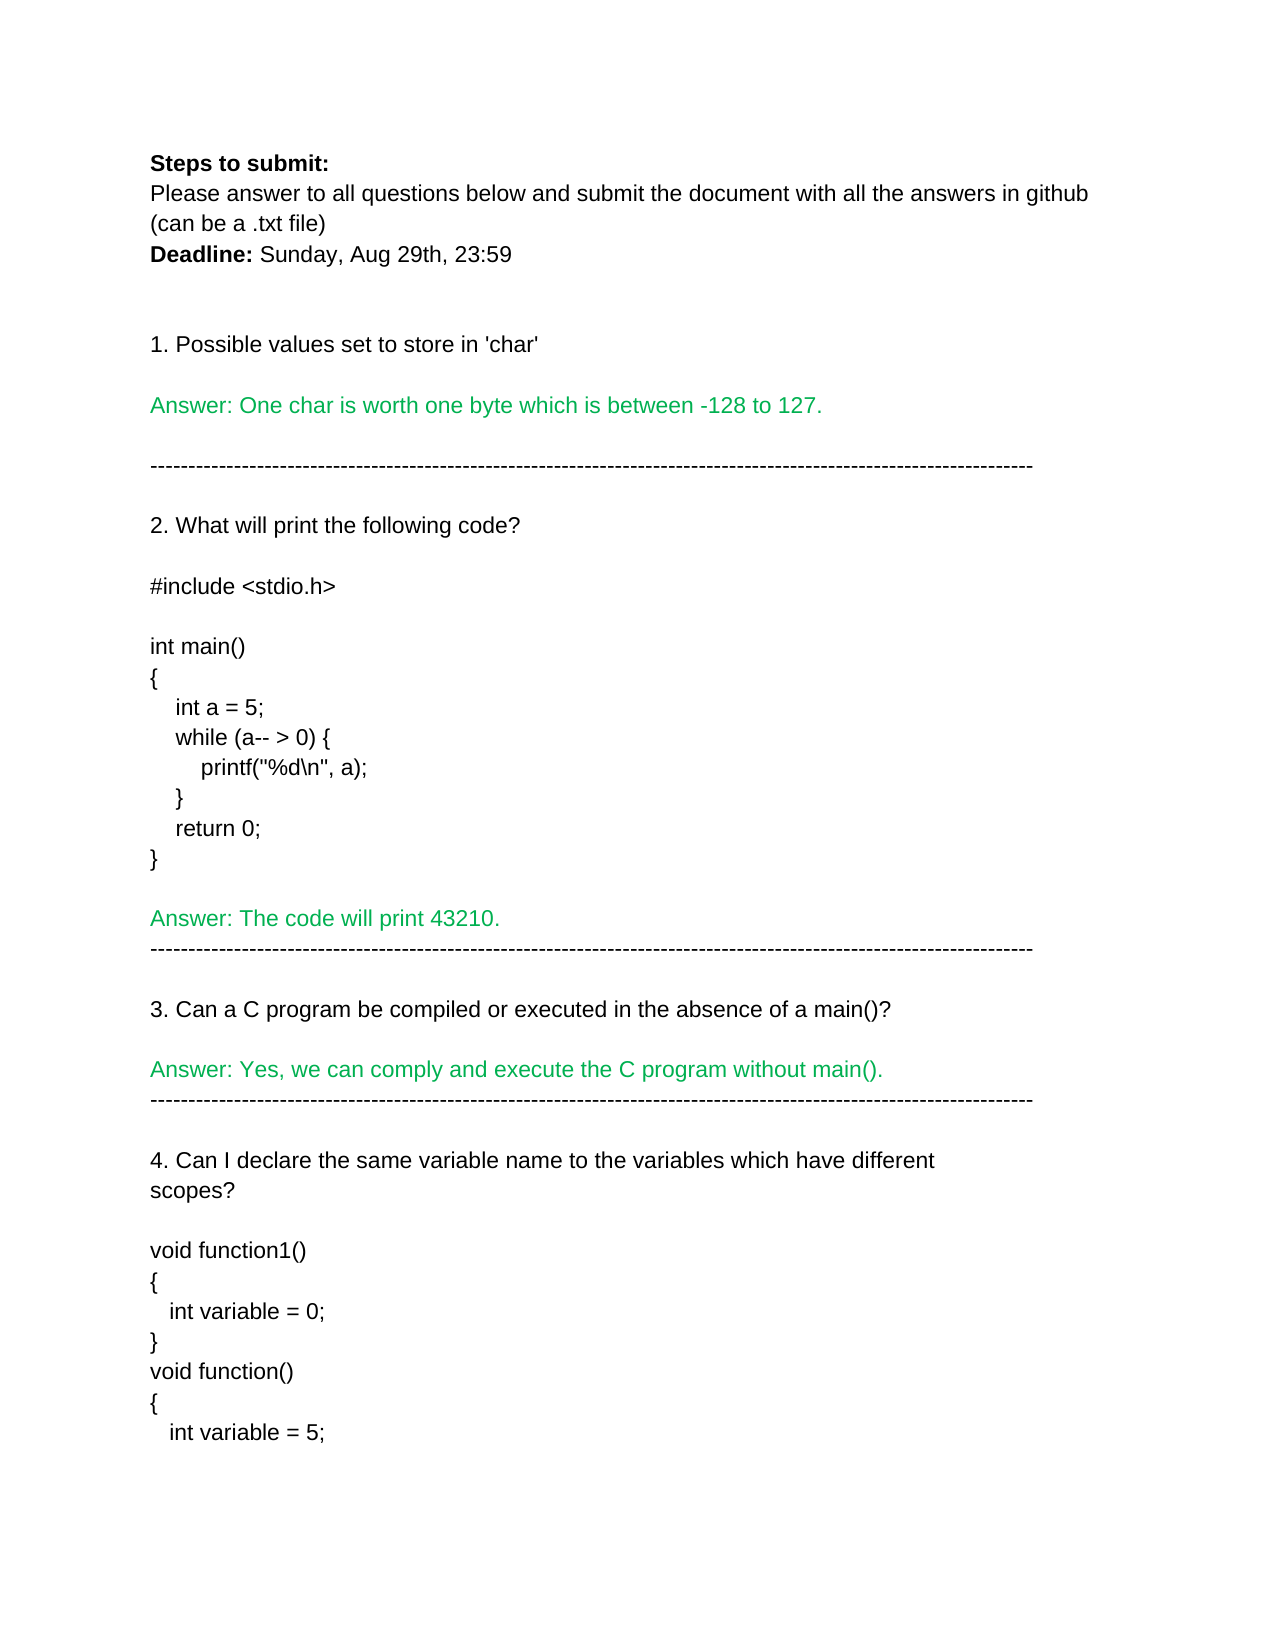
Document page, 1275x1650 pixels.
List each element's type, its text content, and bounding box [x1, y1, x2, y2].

text Answer: One char is worth one byte which is between -128 to 127. [150, 392, 1125, 418]
text Please answer to all questions below and submit the document with all the answers in github (can be a .txt file) [150, 180, 1125, 237]
text 2. What will print the following code? [150, 512, 1125, 539]
text { [150, 1388, 1125, 1415]
text void function1() [150, 1237, 1125, 1264]
text 4. Can I declare the same variable name to the variables which have different [150, 1147, 1125, 1173]
text printf("%d\n", a); [150, 754, 1125, 781]
text Answer: Yes, we can comply and execute the C program without main(). -------------------------------------------------------------------------------------------------------------------- [150, 1026, 1125, 1113]
text scopes? [150, 1177, 1125, 1203]
text int variable = 0; [150, 1298, 1125, 1324]
text -------------------------------------------------------------------------------------------------------------------- [150, 452, 1125, 478]
text { [150, 663, 1125, 690]
text } [150, 784, 1125, 811]
text 1. Possible values set to store in 'char' [150, 331, 1125, 358]
text Steps to submit: [150, 150, 1125, 176]
text return 0; [150, 814, 1125, 841]
text } [150, 1328, 1125, 1354]
text int variable = 5; [150, 1419, 1125, 1445]
text #include <stdio.h> [150, 573, 1125, 599]
text while (a-- > 0) { [150, 724, 1125, 750]
text int main() [150, 633, 1125, 660]
text { [150, 1268, 1125, 1294]
text -------------------------------------------------------------------------------------------------------------------- [150, 935, 1125, 962]
text 3. Can a C program be compiled or executed in the absence of a main()? [150, 996, 1125, 1022]
text Answer: The code will print 43210. [150, 905, 1125, 932]
text void function() [150, 1358, 1125, 1385]
text Deadline: Sunday, Aug 29th, 23:59 [150, 241, 1125, 267]
text } [150, 845, 1125, 901]
text int a = 5; [150, 694, 1125, 720]
